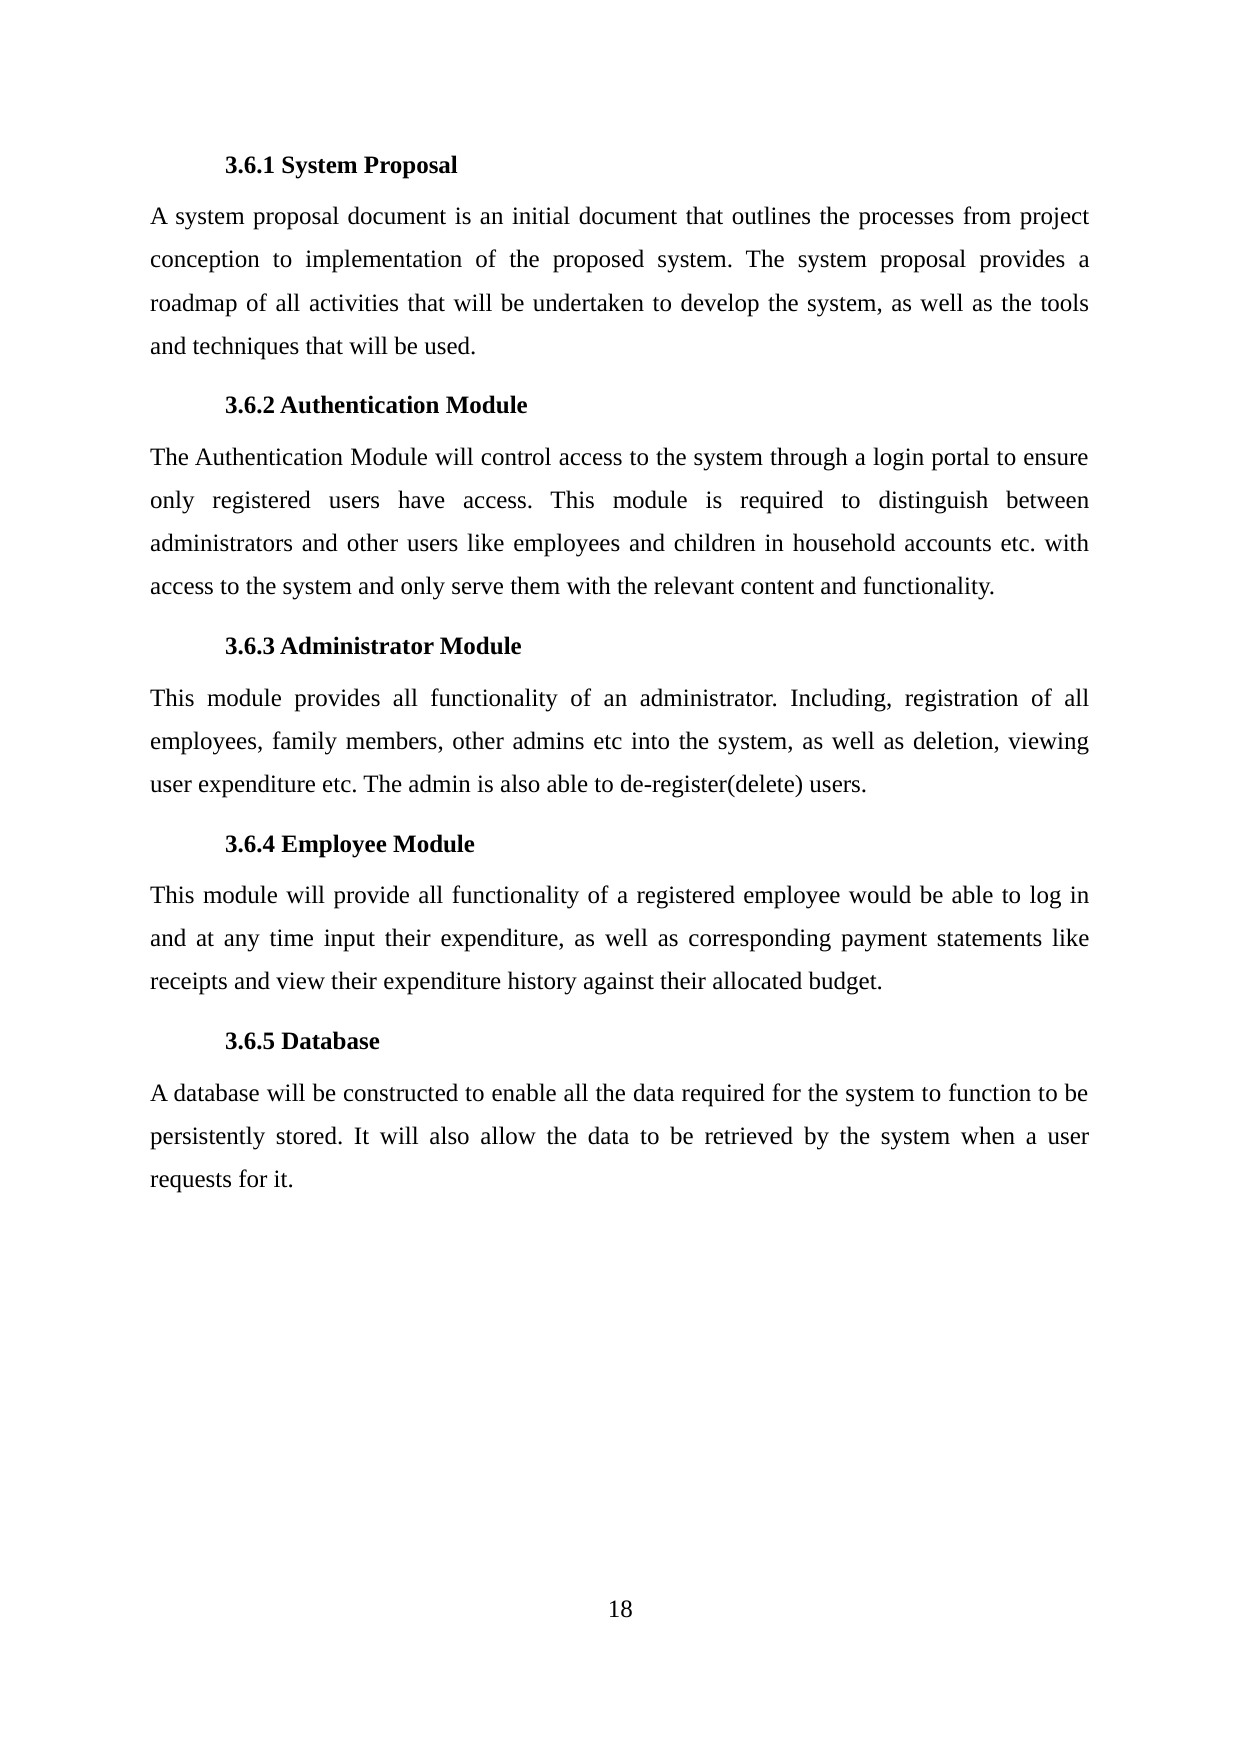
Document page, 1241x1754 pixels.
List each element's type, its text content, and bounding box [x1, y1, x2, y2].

text This module provides all functionality of an administrator. Including, registration of all employees, family members, other admins etc into the system, as well as deletion, viewing user expenditure etc. The admin is also able to de-register(delete) users. [150, 683, 1090, 798]
subtitle 3.6.5 Database [225, 1026, 1090, 1055]
text This module will provide all functionality of a registered employee would be able to log in and at any time input their expenditure, as well as corresponding payment statements like receipts and view their expenditure history against their allocated budget. [150, 880, 1090, 995]
text A system proposal document is an initial document that outlines the processes from project conception to implementation of the proposed system. The system proposal provides a roadmap of all activities that will be undertaken to develop the system, as well as the tools and techniques that will be used. [150, 201, 1090, 359]
text A database will be constructed to enable all the data required for the system to function to be persistently stored. It will also allow the data to be retrieved by the system when a user requests for it. [150, 1078, 1090, 1193]
subtitle 3.6.3 Administrator Module [225, 631, 1090, 660]
subtitle 3.6.4 Employee Module [225, 829, 1090, 857]
text The Authentication Module will control access to the system through a login portal to ensure only registered users have access. This module is required to distinguish between administrators and other users like employees and children in household accounts etc. with access to the system and only serve them with the relevant content and functionality. [150, 442, 1090, 600]
subtitle 3.6.2 Authentication Module [225, 391, 1090, 419]
subtitle 3.6.1 System Proposal [150, 150, 1090, 179]
